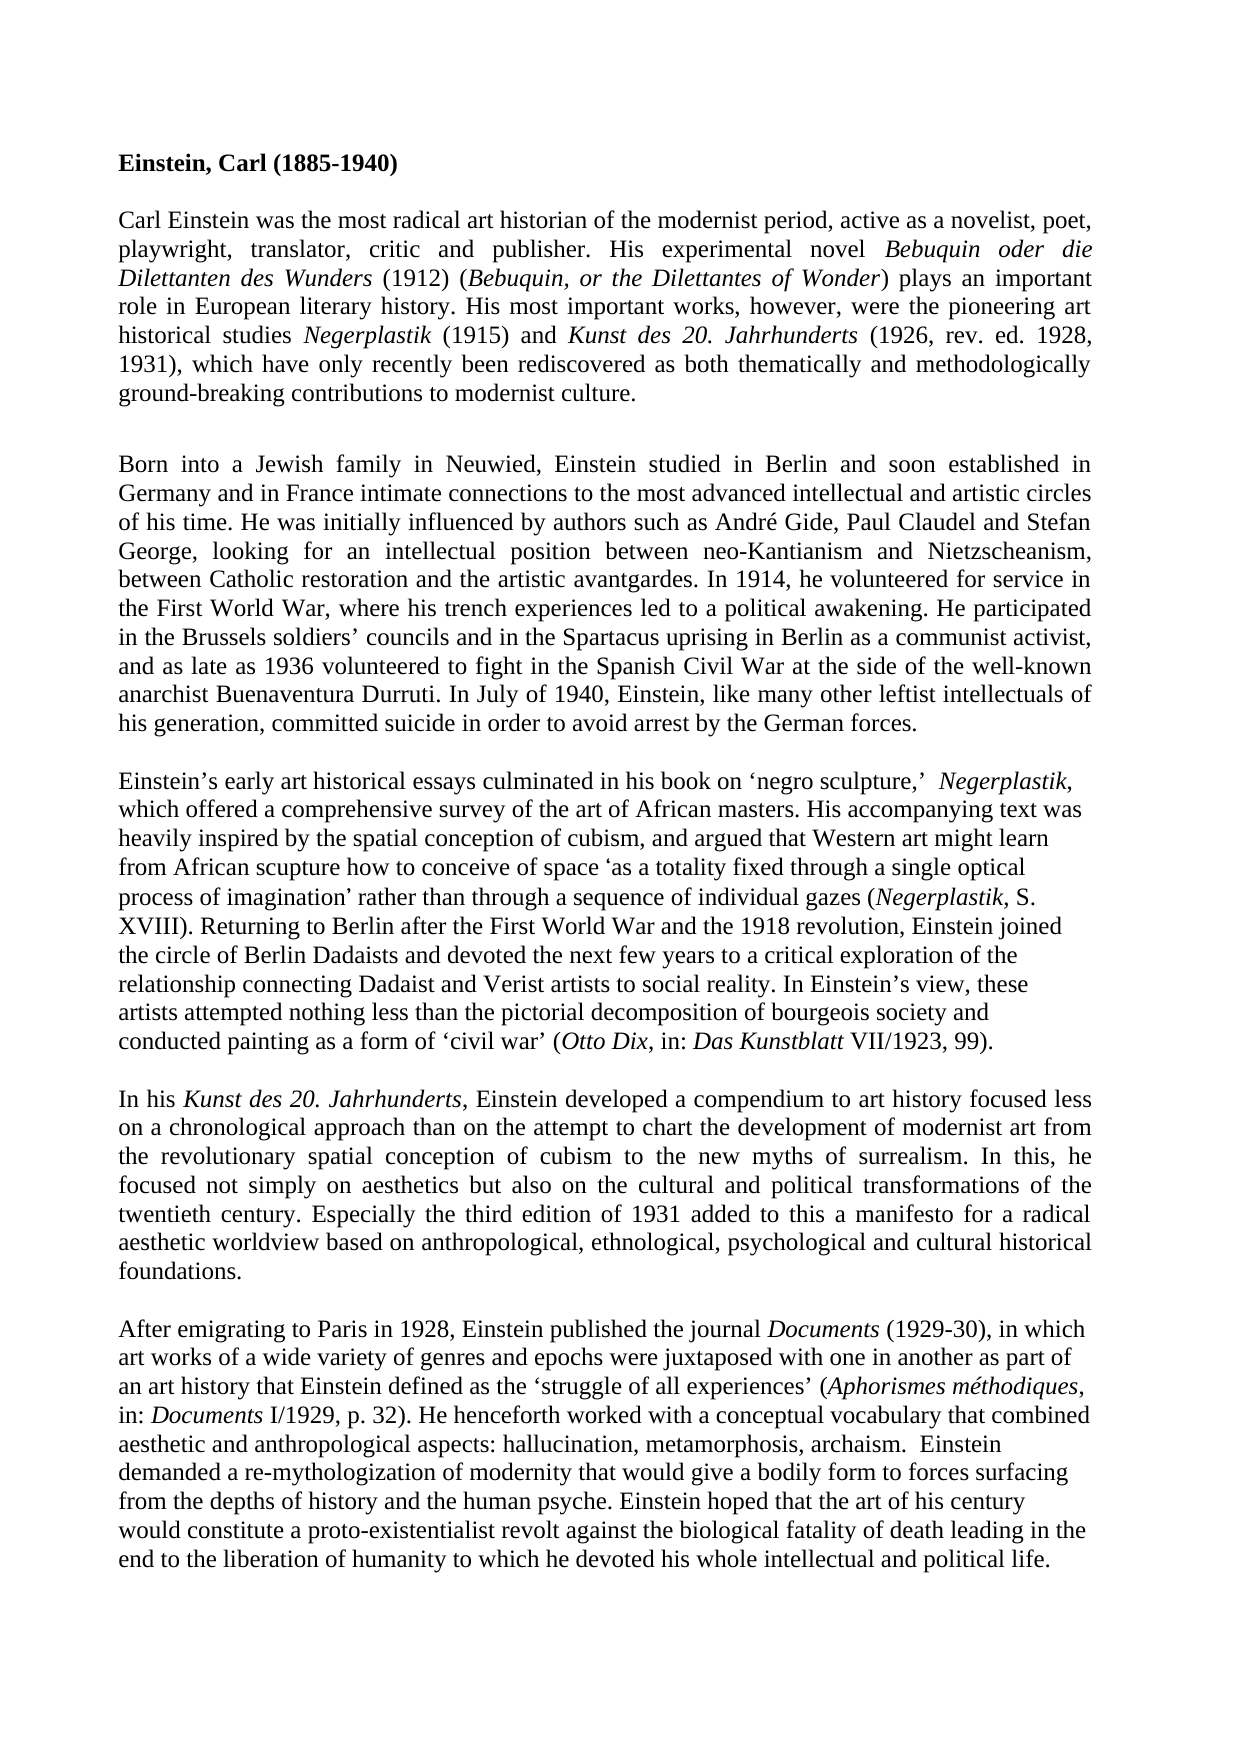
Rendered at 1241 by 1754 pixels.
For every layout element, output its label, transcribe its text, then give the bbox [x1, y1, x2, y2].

text Born into a Jewish family in Neuwied, Einstein studied in Berlin and soon established in Germany and in France intimate connections to the most advanced intellectual and artistic circles of his time. He was initially influenced by authors such as André Gide, Paul Claudel and Stefan George, looking for an intellectual position between neo-Kantianism and Nietzscheanism, between Catholic restoration and the artistic avantgardes. In 1914, he volunteered for service in the First World War, where his trench experiences led to a political awakening. He participated in the Brussels soldiers’ councils and in the Spartacus uprising in Berlin as a communist activist, and as late as 1936 volunteered to fight in the Spanish Civil War at the side of the well-known anarchist Buenaventura Durruti. In July of 1940, Einstein, like many other leftist intellectuals of his generation, committed suicide in order to avoid arrest by the German forces. [118, 449, 1093, 737]
text Carl Einstein was the most radical art historian of the modernist period, active as a novelist, poet, playwright, translator, critic and publisher. His experimental novel Bebuquin oder die Dilettanten des Wunders (1912) (Bebuquin, or the Dilettantes of Wonder) plays an important role in European literary history. His most important works, however, were the pioneering art historical studies Negerplastik (1915) and Kunst des 20. Jahrhunderts (1926, rev. ed. 1928, 1931), which have only recently been rediscovered as both thematically and methodologically ground-breaking contributions to modernist culture. [118, 205, 1092, 406]
text Einstein’s early art historical essays culminated in his book on ‘negro sculpture,’ Negerplastik, which offered a comprehensive survey of the art of African masters. His accompanying text was heavily inspired by the spatial conception of cubism, and argued that Western art might learn from African scupture how to conceive of space ‘as a totality fixed through a single optical process of imagination’ rather than through a sequence of individual gazes (Negerplastik, S. XVIII). Returning to Berlin after the First World War and the 1918 revolution, Einstein joined the circle of Berlin Dadaists and devoted the next few years to a critical exploration of the relationship connecting Dadaist and Verist artists to social reality. In Einstein’s view, these artists attempted nothing less than the pictorial decomposition of bourgeois society and conducted painting as a form of ‘civil war’ (Otto Dix, in: Das Kunstblatt VII/1923, 99). [118, 766, 1092, 1055]
text In his Kunst des 20. Jahrhunderts, Einstein developed a compendium to art history focused less on a chronological approach than on the attempt to chart the development of modernist art from the revolutionary spatial conception of cubism to the new myths of surrealism. In this, he focused not simply on aesthetics but also on the cultural and political transformations of the twentieth century. Especially the third edition of 1931 added to this a manifesto for a radical aesthetic worldview based on anthropological, ethnological, psychological and cultural historical foundations. [118, 1084, 1093, 1285]
text Einstein, Carl (1885-1940) [118, 148, 1092, 176]
text After emigrating to Paris in 1928, Einstein published the journal Documents (1929-30), in which art works of a wide variety of genres and epochs were juxtaposed with one in another as part of an art history that Einstein defined as the ‘struggle of all experiences’ (Aphorismes méthodiques, in: Documents I/1929, p. 32). He henceforth worked with a conceptual vocabulary that combined aesthetic and anthropological aspects: hallucination, metamorphosis, archaism. Einstein demanded a re-mythologization of modernity that would give a bodily form to forces surfacing from the depths of history and the human psyche. Einstein hoped that the art of his century would constitute a proto-existentialist revolt against the biological fatality of death leading in the end to the liberation of humanity to which he devoted his whole intellectual and political life. [118, 1314, 1092, 1572]
